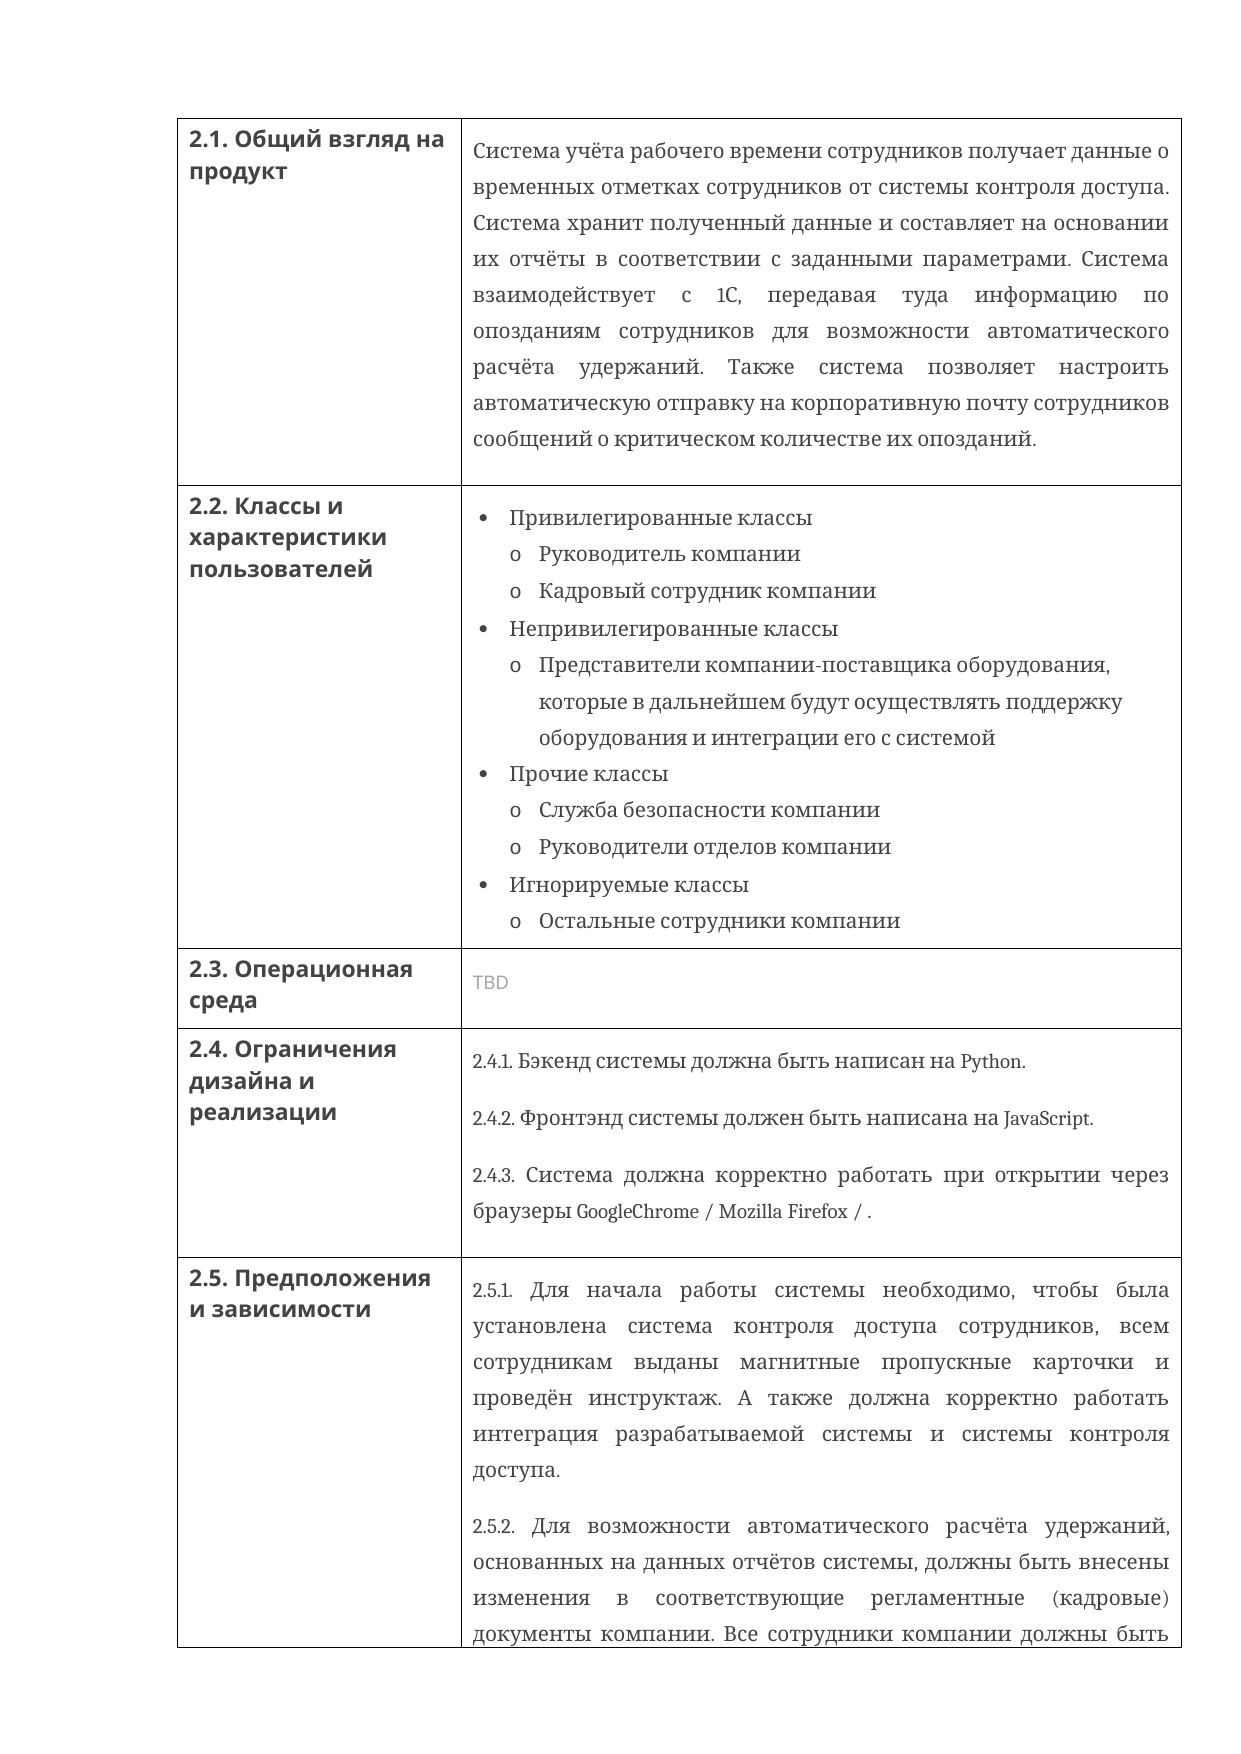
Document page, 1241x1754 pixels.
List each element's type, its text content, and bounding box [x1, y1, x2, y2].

table_cell 2.4.1. Бэкенд системы должна быть написан на Python. 2.4.2. Фронтэнд системы должен быть написана на JavaScript. 2.4.3. Система должна корректно работать при открытии через браузеры GoogleChrome / Mozilla Firefox / . [462, 1029, 1181, 1257]
table_cell 2.2. Классы и характеристики пользователей [178, 486, 461, 947]
table_cell 2.5. Предположения и зависимости [178, 1258, 461, 1647]
table_cell TBD [462, 949, 1181, 1028]
table_cell Привилегированные классы Руководитель компании Кадровый сотрудник компании Непривилегированные классы Представители компании-поставщика оборудования, которые в дальнейшем будут осуществлять поддержку оборудования и интеграции его с системой Прочие классы Служба безопасности компании Руководители отделов компании Игнорируемые классы Остальные сотрудники компании [462, 486, 1181, 947]
table_cell 2.3. Операционная среда [178, 949, 461, 1028]
table_header Система учёта рабочего времени сотрудников получает данные о временных отметках сотрудников от системы контроля доступа. Система хранит полученный данные и составляет на основании их отчёты в соответствии с заданными параметрами. Система взаимодействует с 1С, передавая туда информацию по опозданиям сотрудников для возможности автоматического расчёта удержаний. Также система позволяет настроить автоматическую отправку на корпоративную почту сотрудников сообщений о критическом количестве их опозданий. [462, 119, 1181, 485]
table_cell 2.4. Ограничения дизайна и реализации [178, 1029, 461, 1257]
table_header 2.1. Общий взгляд на продукт [178, 119, 461, 485]
